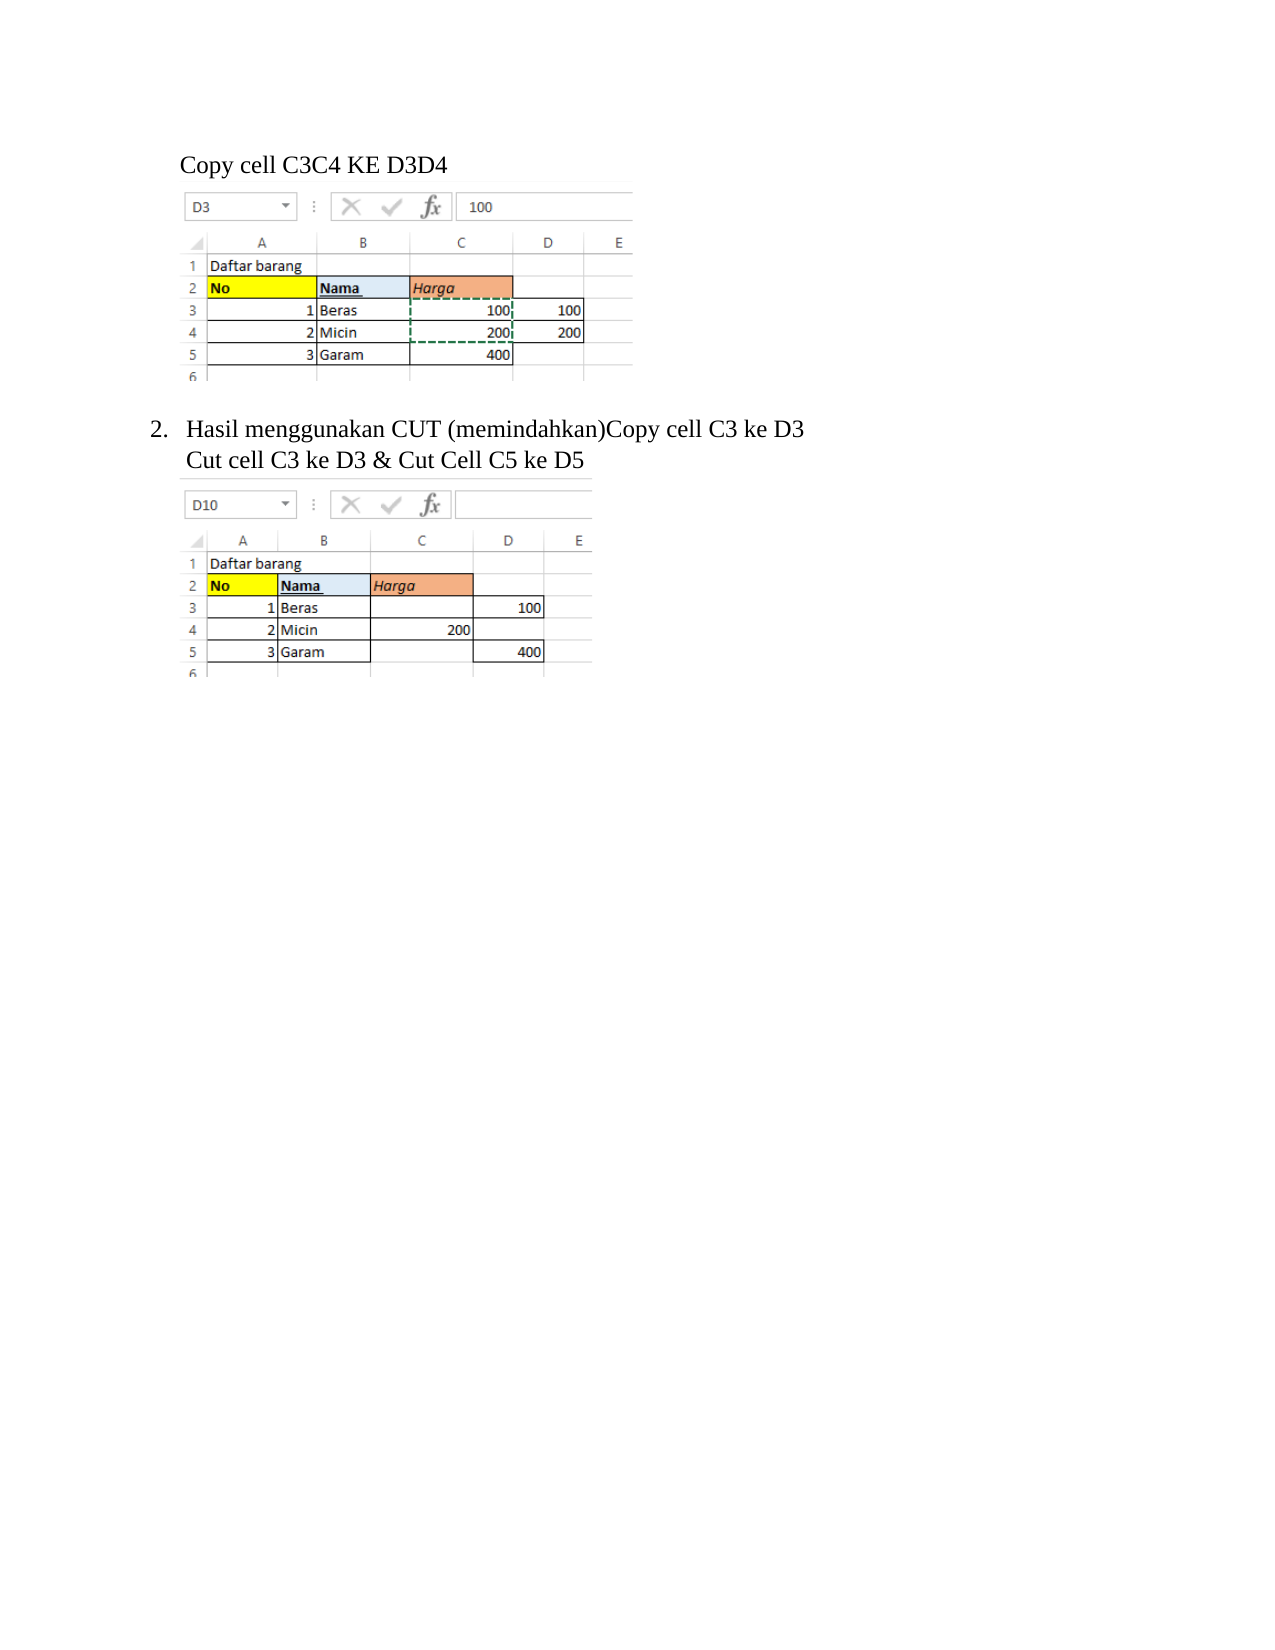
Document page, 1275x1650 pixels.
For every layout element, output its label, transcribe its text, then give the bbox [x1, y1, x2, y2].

list Copy cell C3C4 KE D3D4 [179, 150, 1125, 179]
picture [179, 181, 633, 381]
picture [179, 476, 593, 677]
list Hasil menggunakan CUT (memindahkan)Copy cell C3 ke D3 [150, 414, 1125, 443]
list Cut cell C3 ke D3 & Cut Cell C5 ke D5 [179, 445, 1125, 474]
